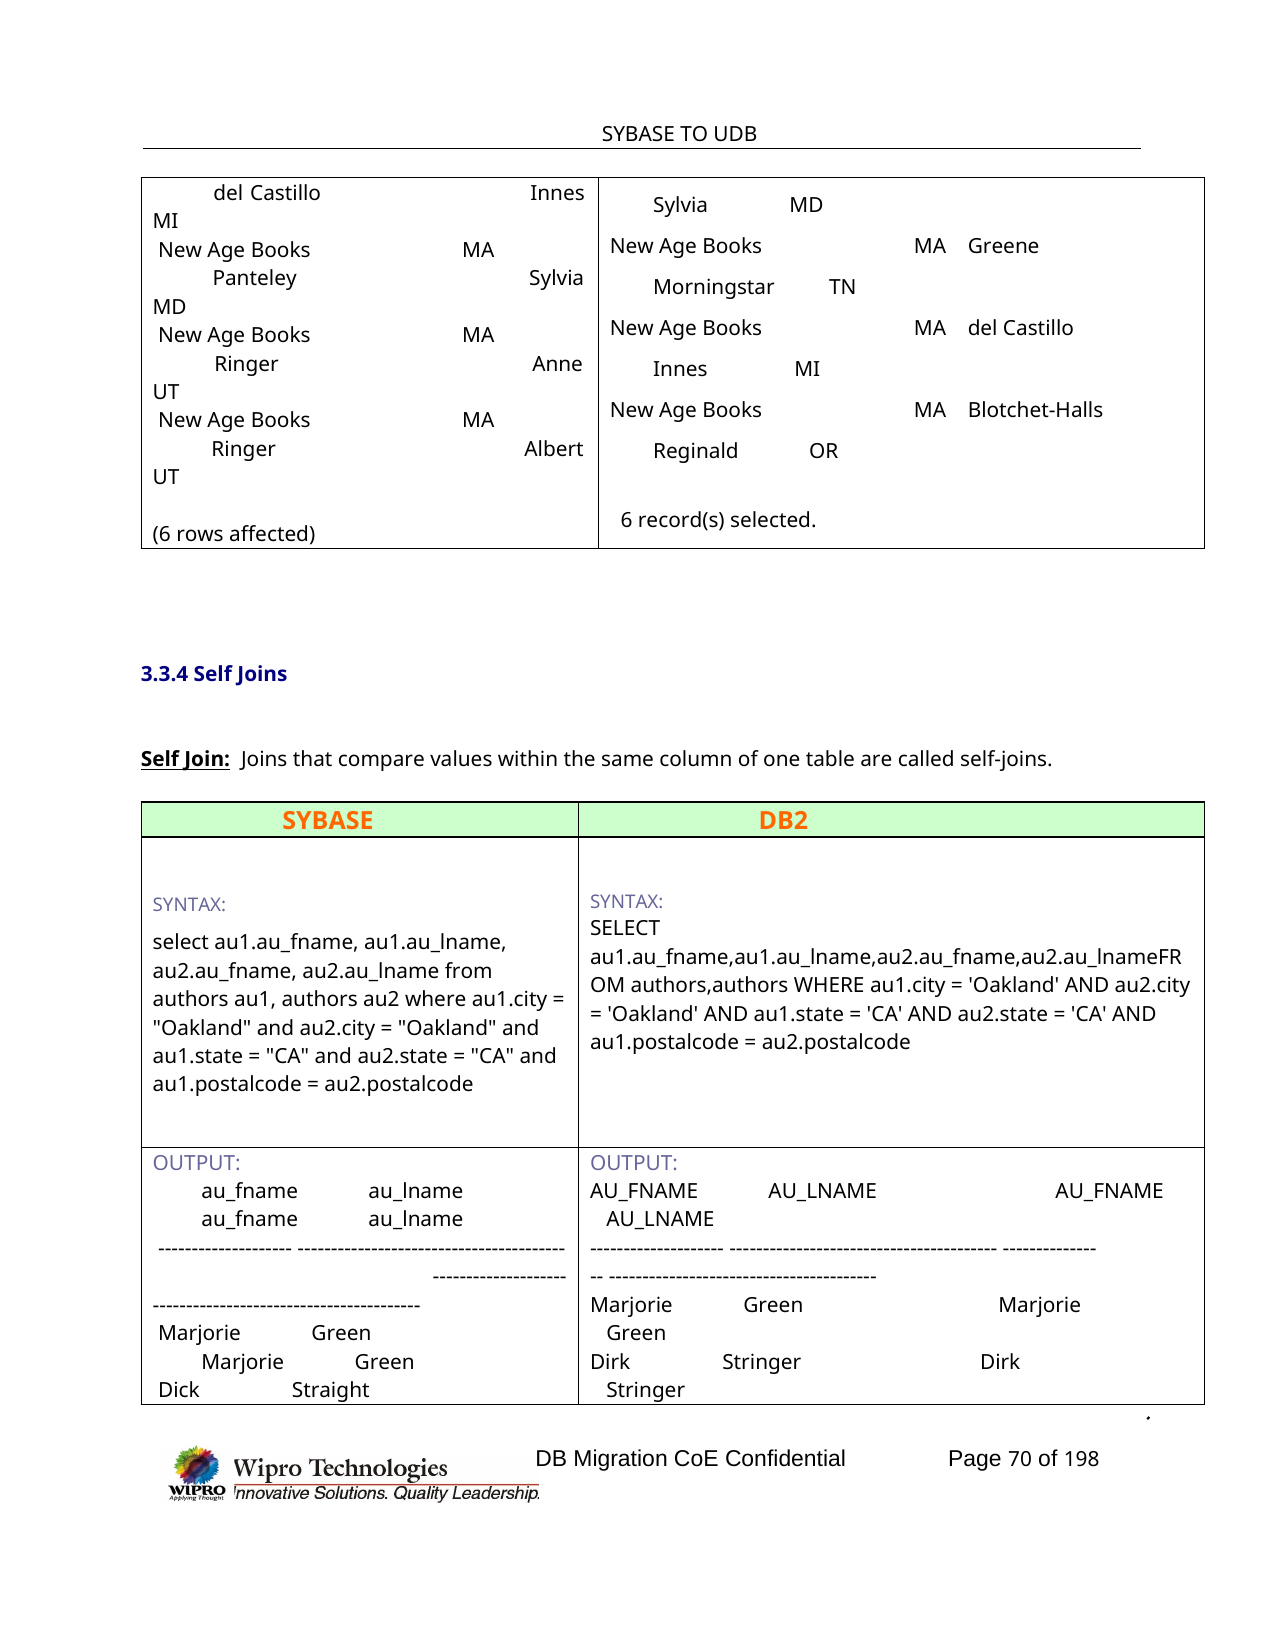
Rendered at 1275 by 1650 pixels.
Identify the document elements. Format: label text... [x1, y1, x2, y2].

table_header DB2 [579, 803, 1204, 836]
table_cell SYNTAX: select au1.au_fname, au1.au_lname, au2.au_fname, au2.au_lname from authors au1, authors au2 where au1.city = "Oakland" and au2.city = "Oakland" and au1.state = "CA" and au2.state = "CA" and au1.postalcode = au2.postalcode [142, 838, 578, 1147]
picture [159, 1444, 539, 1507]
text Self Join: Joins that compare values within the same column of one table are called self-joins. [141, 744, 1181, 773]
table_header SYBASE [142, 803, 578, 836]
subtitle 3.3.4 Self Joins [141, 659, 1106, 688]
table_cell SYNTAX: SELECT au1.au_fname,au1.au_lname,au2.au_fname,au2.au_lnameFROM authors,authors WHERE au1.city = 'Oakland' AND au2.city = 'Oakland' AND au1.state = 'CA' AND au2.state = 'CA' AND au1.postalcode = au2.postalcode [579, 838, 1204, 1147]
